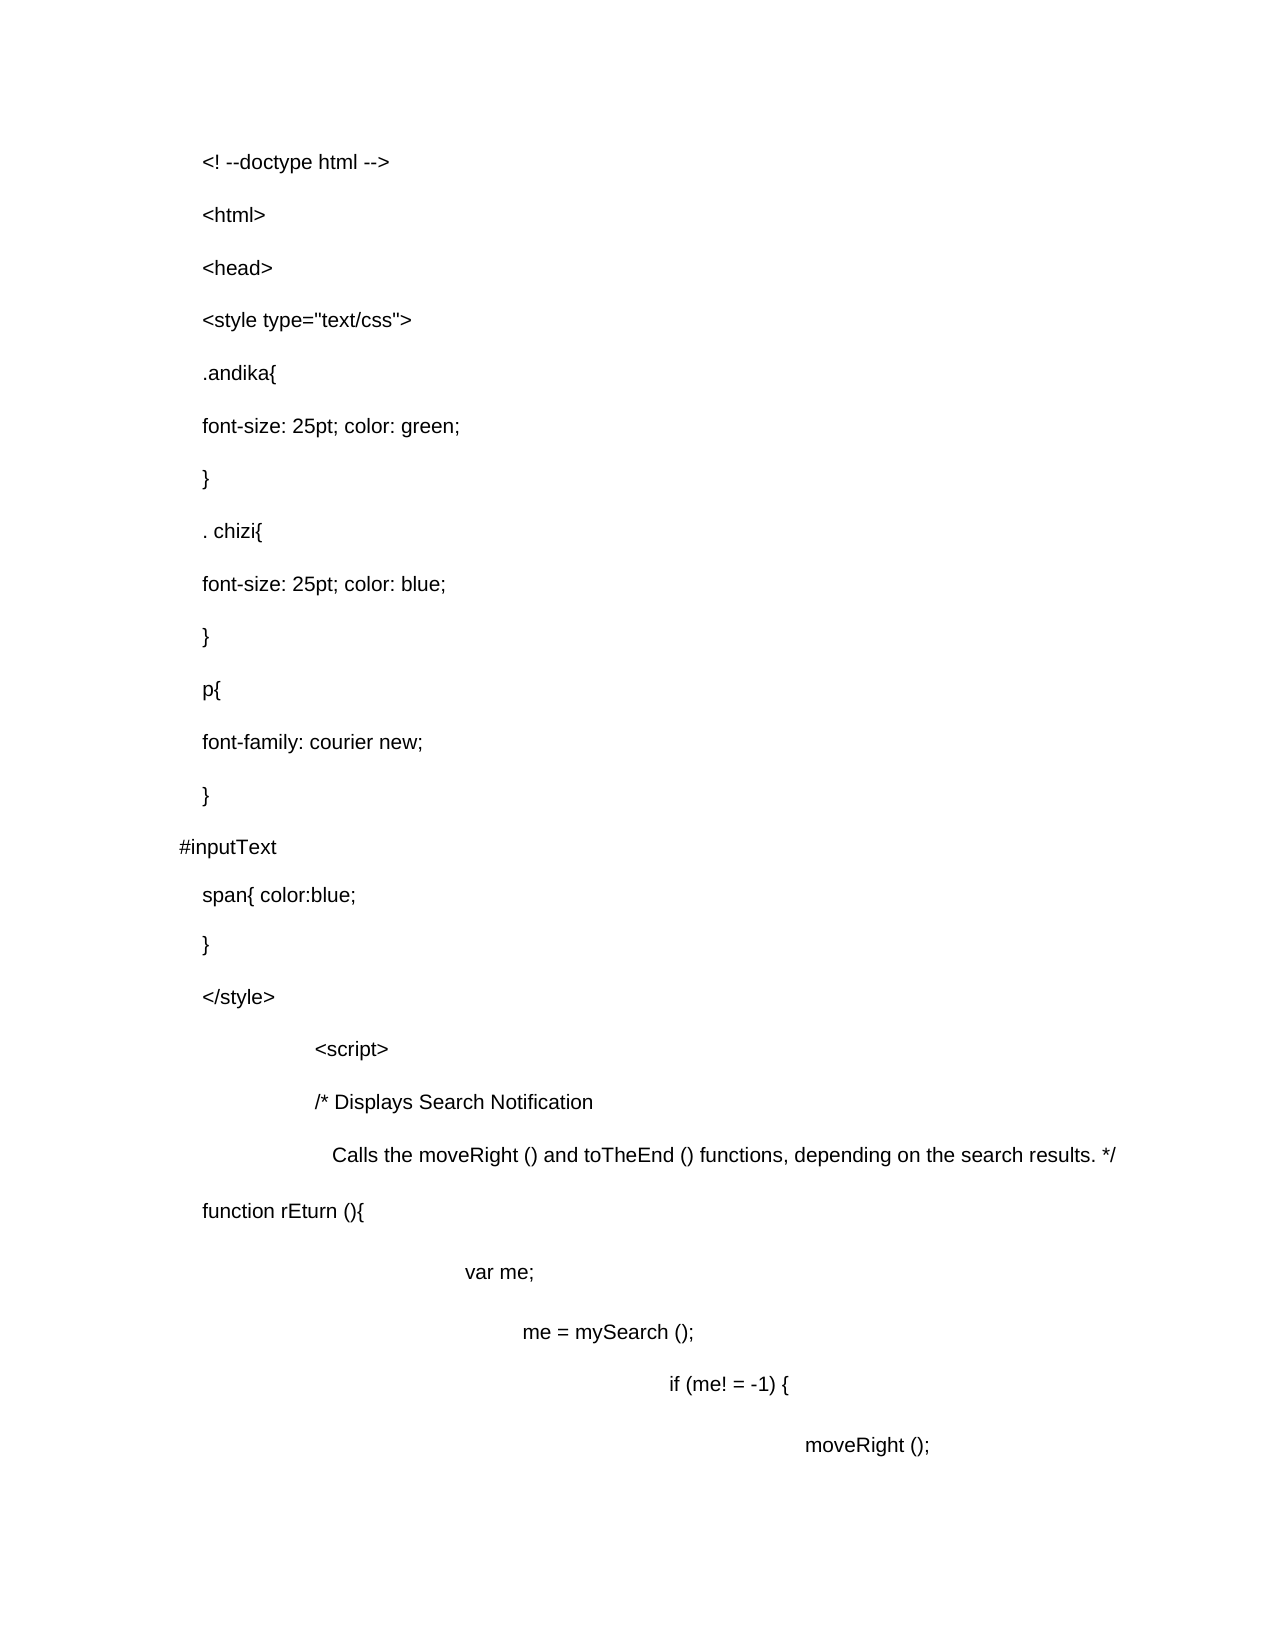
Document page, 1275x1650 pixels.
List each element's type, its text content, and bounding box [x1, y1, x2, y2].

text <html> [202, 203, 1125, 227]
text } [202, 624, 1125, 648]
text function rEturn (){ [202, 1199, 1125, 1223]
text var me; [465, 1259, 1125, 1283]
text .andika{ [202, 361, 1125, 385]
text p{ [202, 677, 1125, 701]
text font-family: courier new; [202, 730, 1125, 754]
text <! --doctype html --> [202, 150, 1125, 174]
text } [202, 932, 1125, 956]
text <script> [314, 1037, 1125, 1061]
text moveRight (); [150, 1432, 930, 1456]
text </style> [202, 984, 1125, 1008]
text me = mySearch (); [163, 1319, 1053, 1343]
text if (me! = -1) { [385, 1372, 1073, 1396]
text #inputText span{ color:blue; [179, 835, 392, 907]
text font-size: 25pt; color: blue; [202, 572, 1125, 596]
text <head> [202, 255, 1125, 279]
text font-size: 25pt; color: green; [202, 413, 1125, 437]
text /* Displays Search Notification [314, 1090, 1125, 1114]
text } [202, 782, 1125, 806]
text <style type="text/css"> [202, 308, 1125, 332]
text Calls the moveRight () and toTheEnd () functions, depending on the search results. */ [332, 1143, 1125, 1195]
text } [202, 466, 1125, 490]
text . chizi{ [202, 519, 1125, 543]
